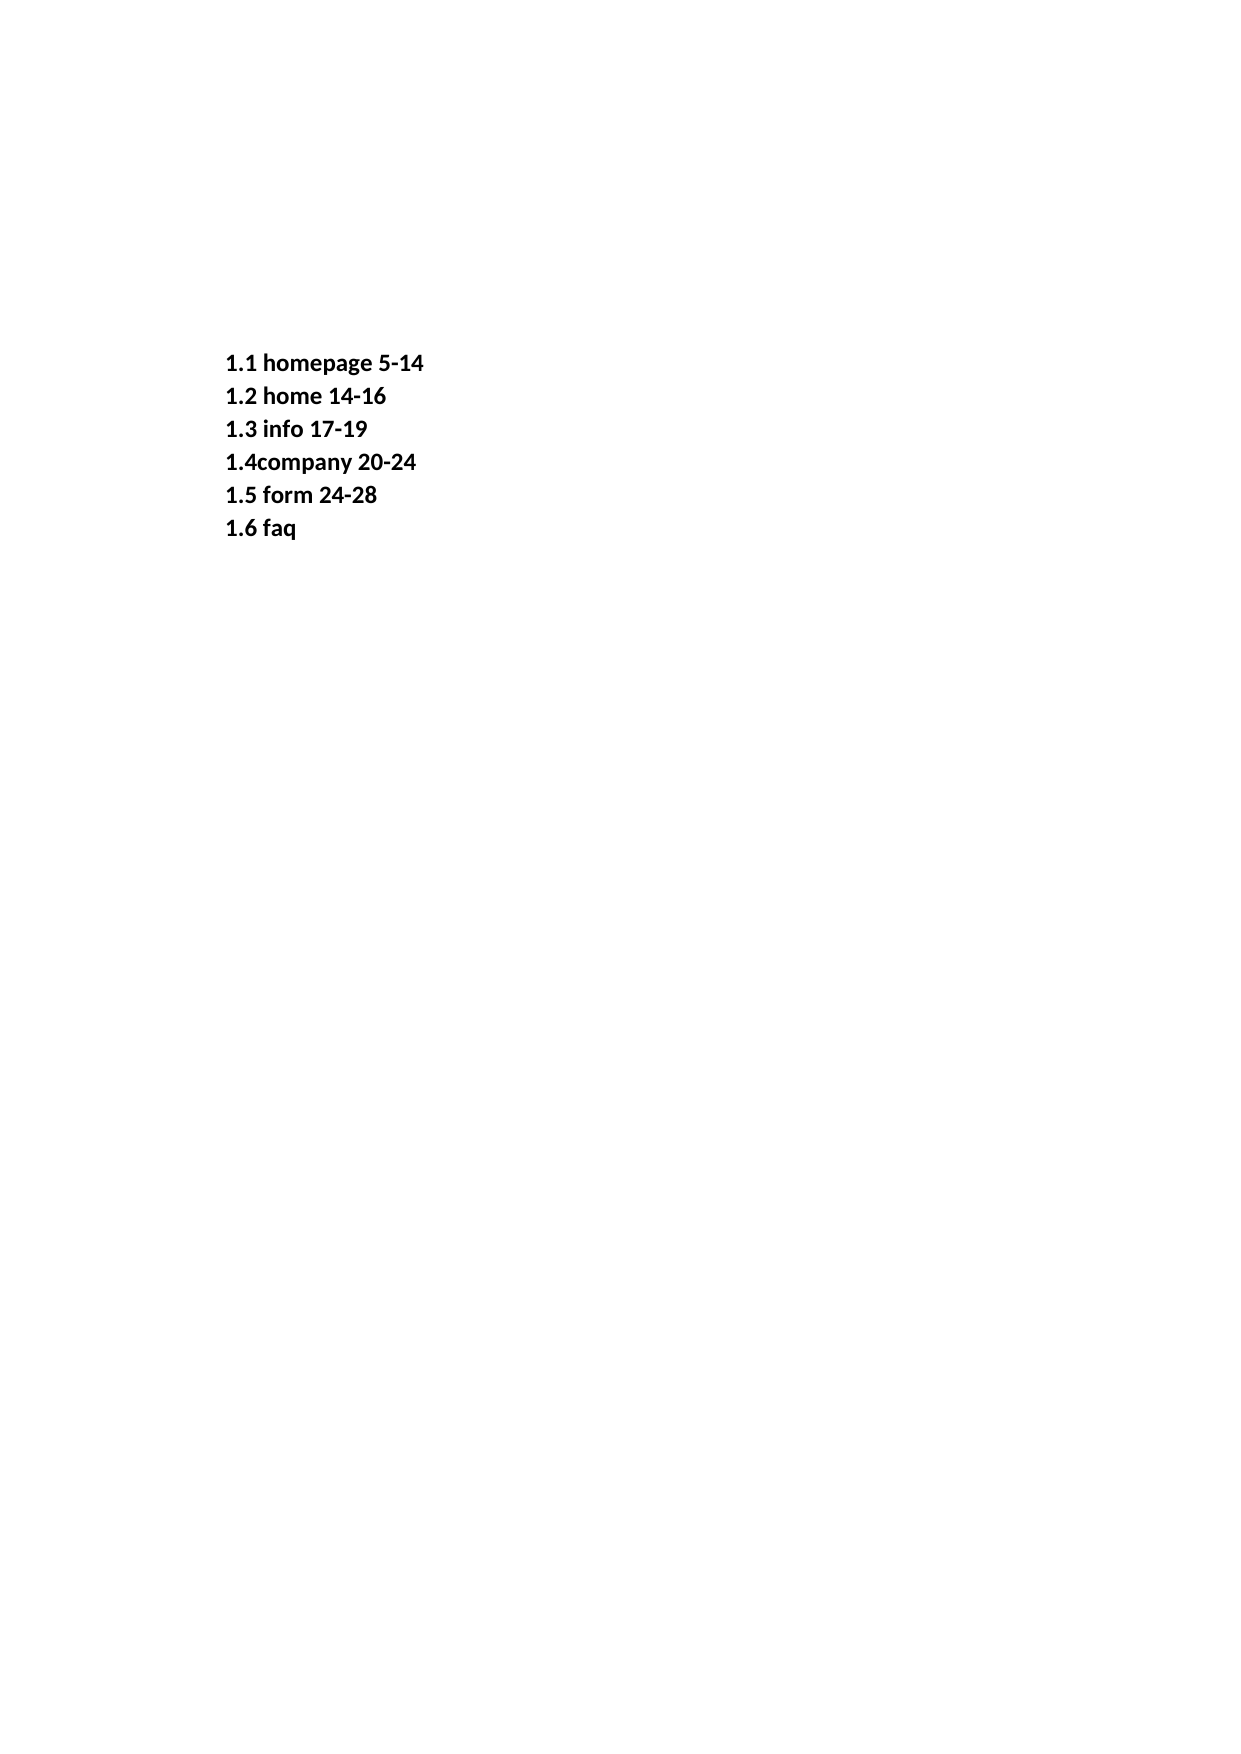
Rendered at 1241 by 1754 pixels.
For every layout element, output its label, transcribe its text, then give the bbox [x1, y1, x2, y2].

list 1.6 faq [225, 512, 1090, 543]
list 1.5 form 24-28 [225, 479, 1090, 510]
list 1.2 home 14-16 [225, 380, 1090, 411]
list 1.4company 20-24 [225, 446, 1090, 477]
list 1.3 info 17-19 [225, 413, 1090, 444]
list 1.1 homepage 5-14 [225, 347, 1090, 378]
